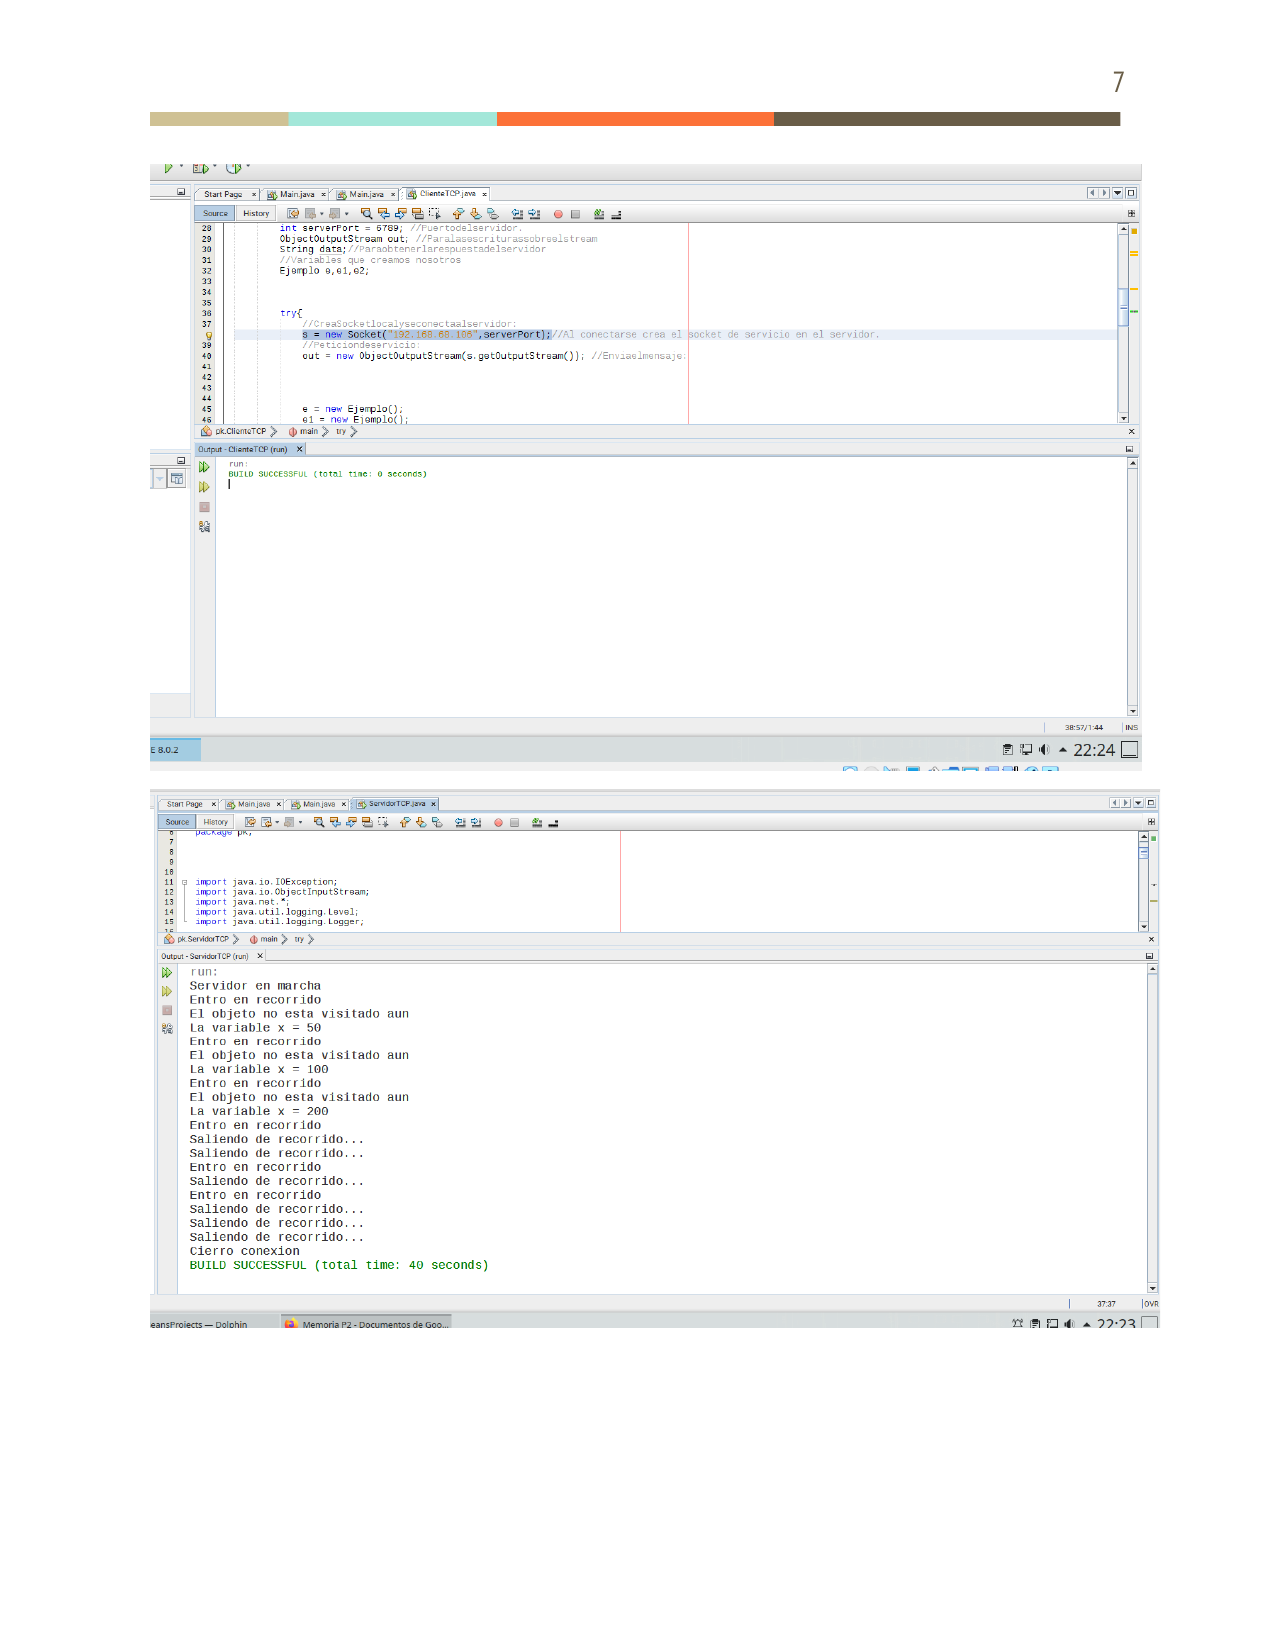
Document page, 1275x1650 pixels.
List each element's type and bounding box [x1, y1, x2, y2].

picture [150, 789, 1160, 1328]
picture [150, 112, 1121, 126]
picture [150, 164, 1142, 771]
